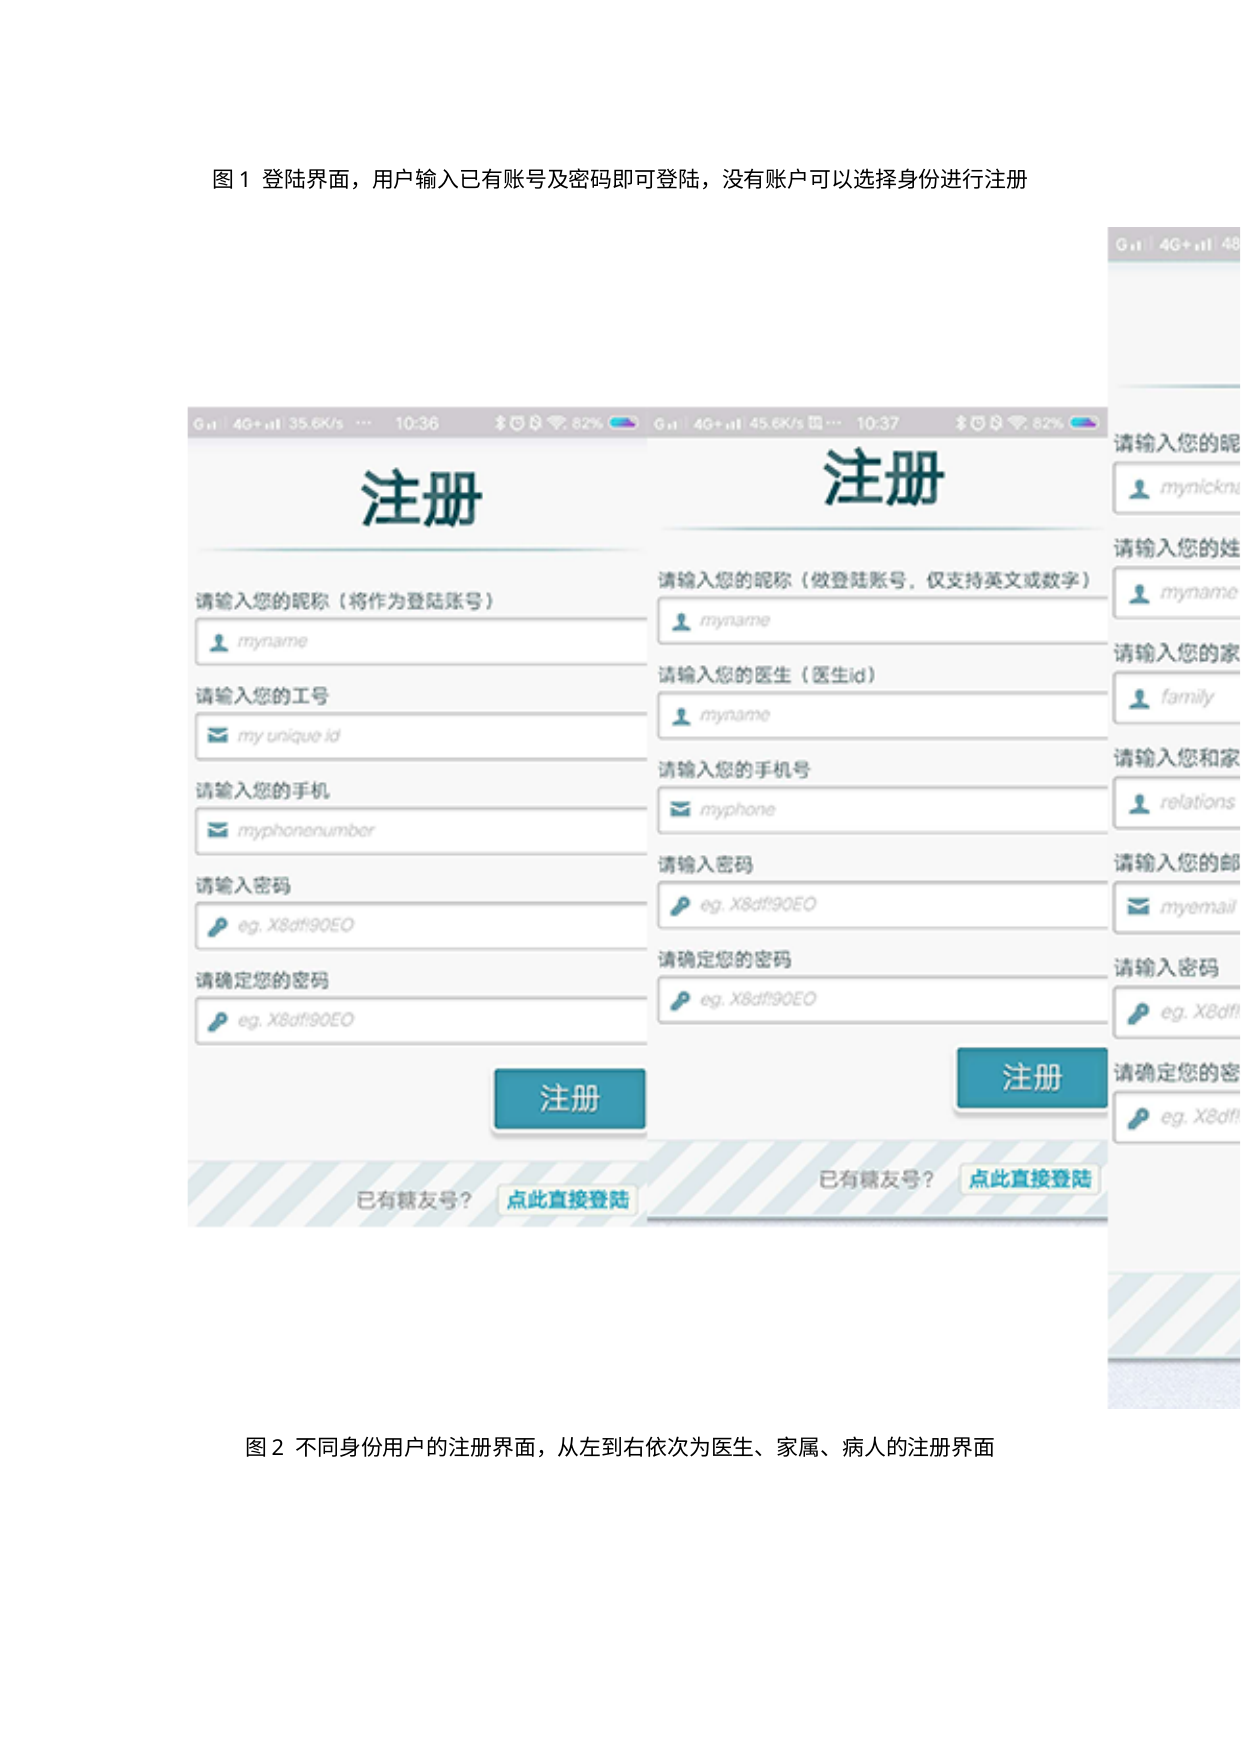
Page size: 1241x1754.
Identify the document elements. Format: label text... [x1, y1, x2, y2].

picture [187, 227, 1241, 1409]
text 图2 不同身份用户的注册界面，从左到右依次为医生、家属、病人的注册界面 [187, 1429, 1053, 1462]
text 图1 登陆界面，用户输入已有账号及密码即可登陆，没有账户可以选择身份进行注册 [187, 162, 1053, 194]
